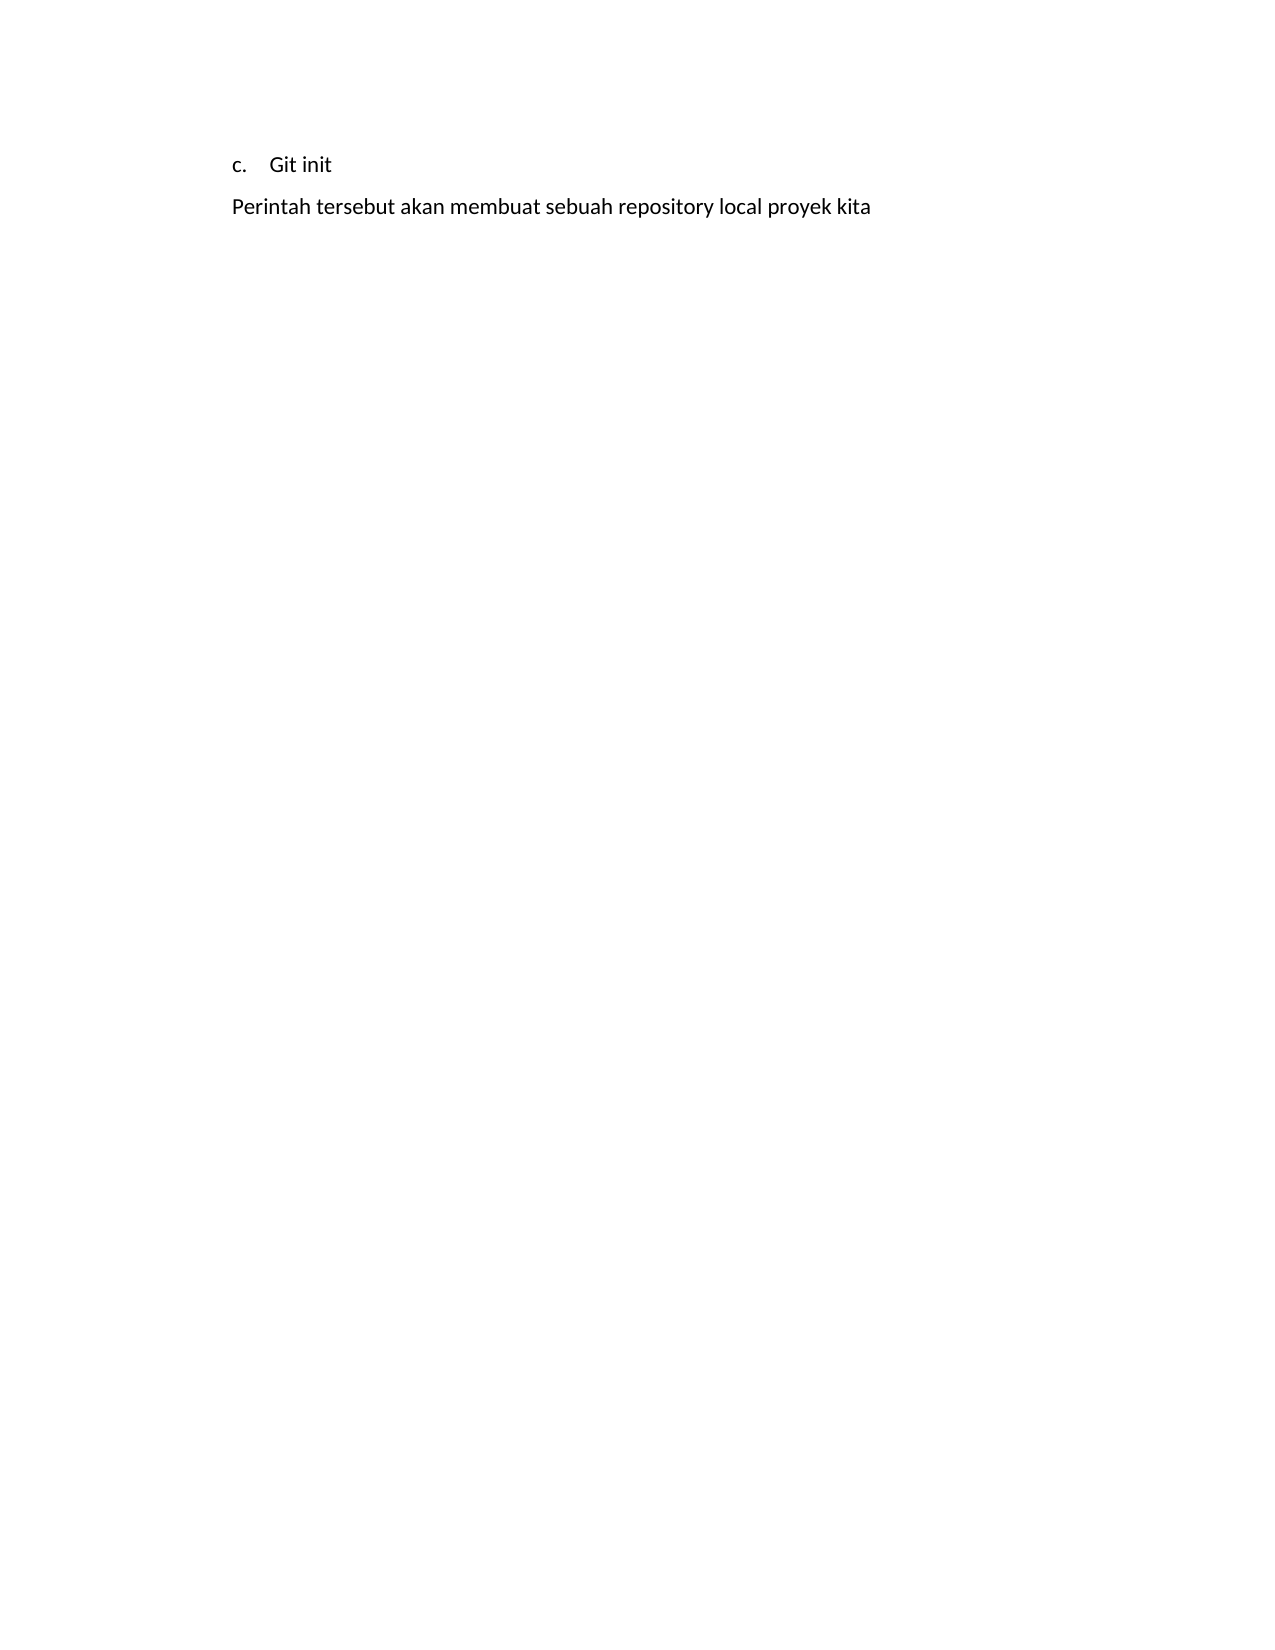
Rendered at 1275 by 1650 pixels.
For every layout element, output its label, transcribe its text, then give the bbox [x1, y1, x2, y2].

list Git init [232, 150, 1125, 178]
list Perintah tersebut akan membuat sebuah repository local proyek kita [232, 192, 1125, 220]
